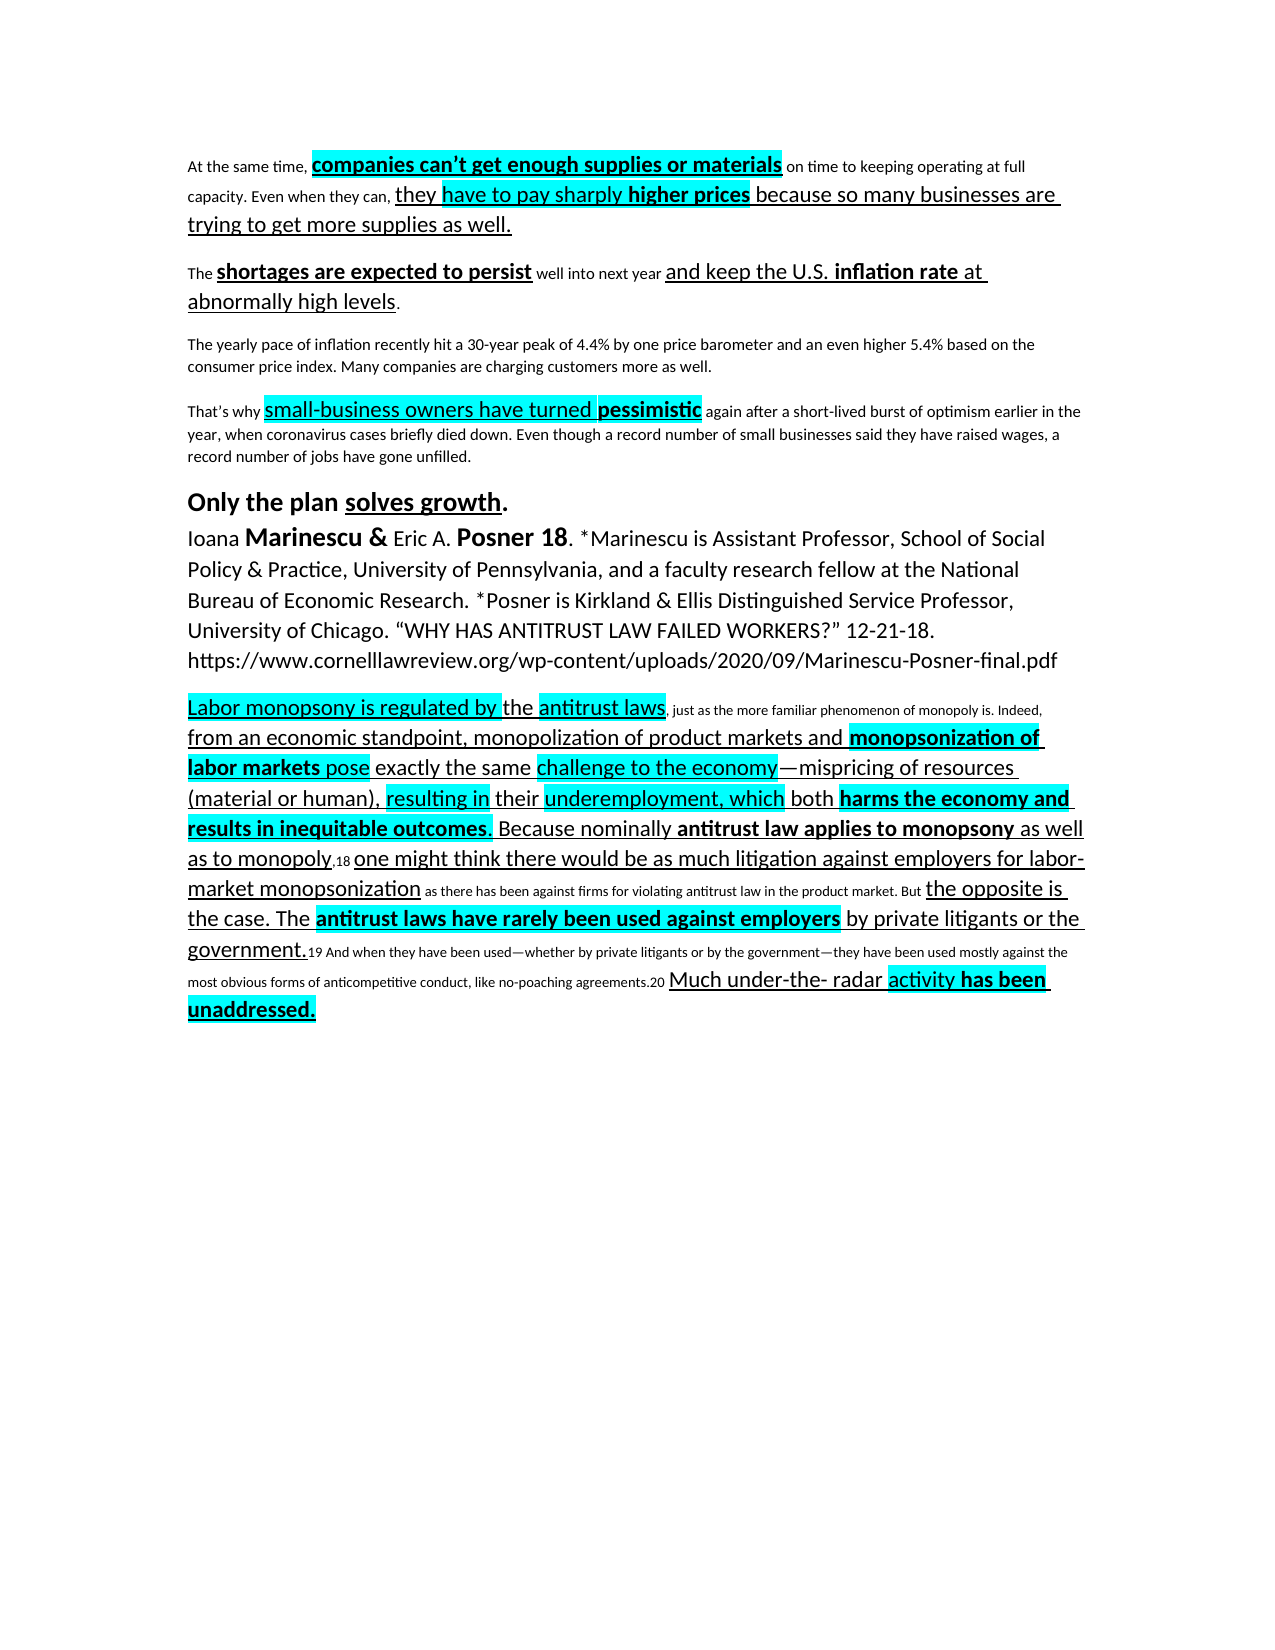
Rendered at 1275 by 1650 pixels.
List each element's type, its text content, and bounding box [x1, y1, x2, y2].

text At the same time, companies can’t get enough supplies or materials on time to keeping operating at full capacity. Even when they can, they have to pay sharply higher prices because so many businesses are trying to get more supplies as well. [187, 150, 1087, 238]
text The yearly pace of inflation recently hit a 30-year peak of 4.4% by one price barometer and an even higher 5.4% based on the consumer price index. Many companies are charging customers more as well. [187, 334, 1087, 377]
subtitle Only the plan solves growth. [187, 485, 1087, 518]
text The shortages are expected to persist well into next year and keep the U.S. inflation rate at abnormally high levels. [187, 257, 1087, 316]
text That’s why small-business owners have turned pessimistic again after a short-lived burst of optimism earlier in the year, when coronavirus cases briefly died down. Even though a record number of small businesses said they have raised wages, a record number of jobs have gone unfilled. [187, 395, 1087, 467]
text Labor monopsony is regulated by the antitrust laws, just as the more familiar phenomenon of monopoly is. Indeed, from an economic standpoint, monopolization of product markets and monopsonization of labor markets pose exactly the same challenge to the economy—mispricing of resources (material or human), resulting in their underemployment, which both harms the economy and results in inequitable outcomes. Because nominally antitrust law applies to monopsony as well as to monopoly,18 one might think there would be as much litigation against employers for labor-market monopsonization as there has been against firms for violating antitrust law in the product market. But the opposite is the case. The antitrust laws have rarely been used against employers by private litigants or the government.19 And when they have been used—whether by private litigants or by the government—they have been used mostly against the most obvious forms of anticompetitive conduct, like no-poaching agreements.20 Much under-the- radar activity has been unaddressed. [187, 693, 1087, 1023]
text Ioana Marinescu & Eric A. Posner 18. *Marinescu is Assistant Professor, School of Social Policy & Practice, University of Pennsylvania, and a faculty research fellow at the National Bureau of Economic Research. *Posner is Kirkland & Ellis Distinguished Service Professor, University of Chicago. “WHY HAS ANTITRUST LAW FAILED WORKERS?” 12-21-18. https://www.cornelllawreview.org/wp-content/uploads/2020/09/Marinescu-Posner-final.pdf [187, 520, 1087, 674]
